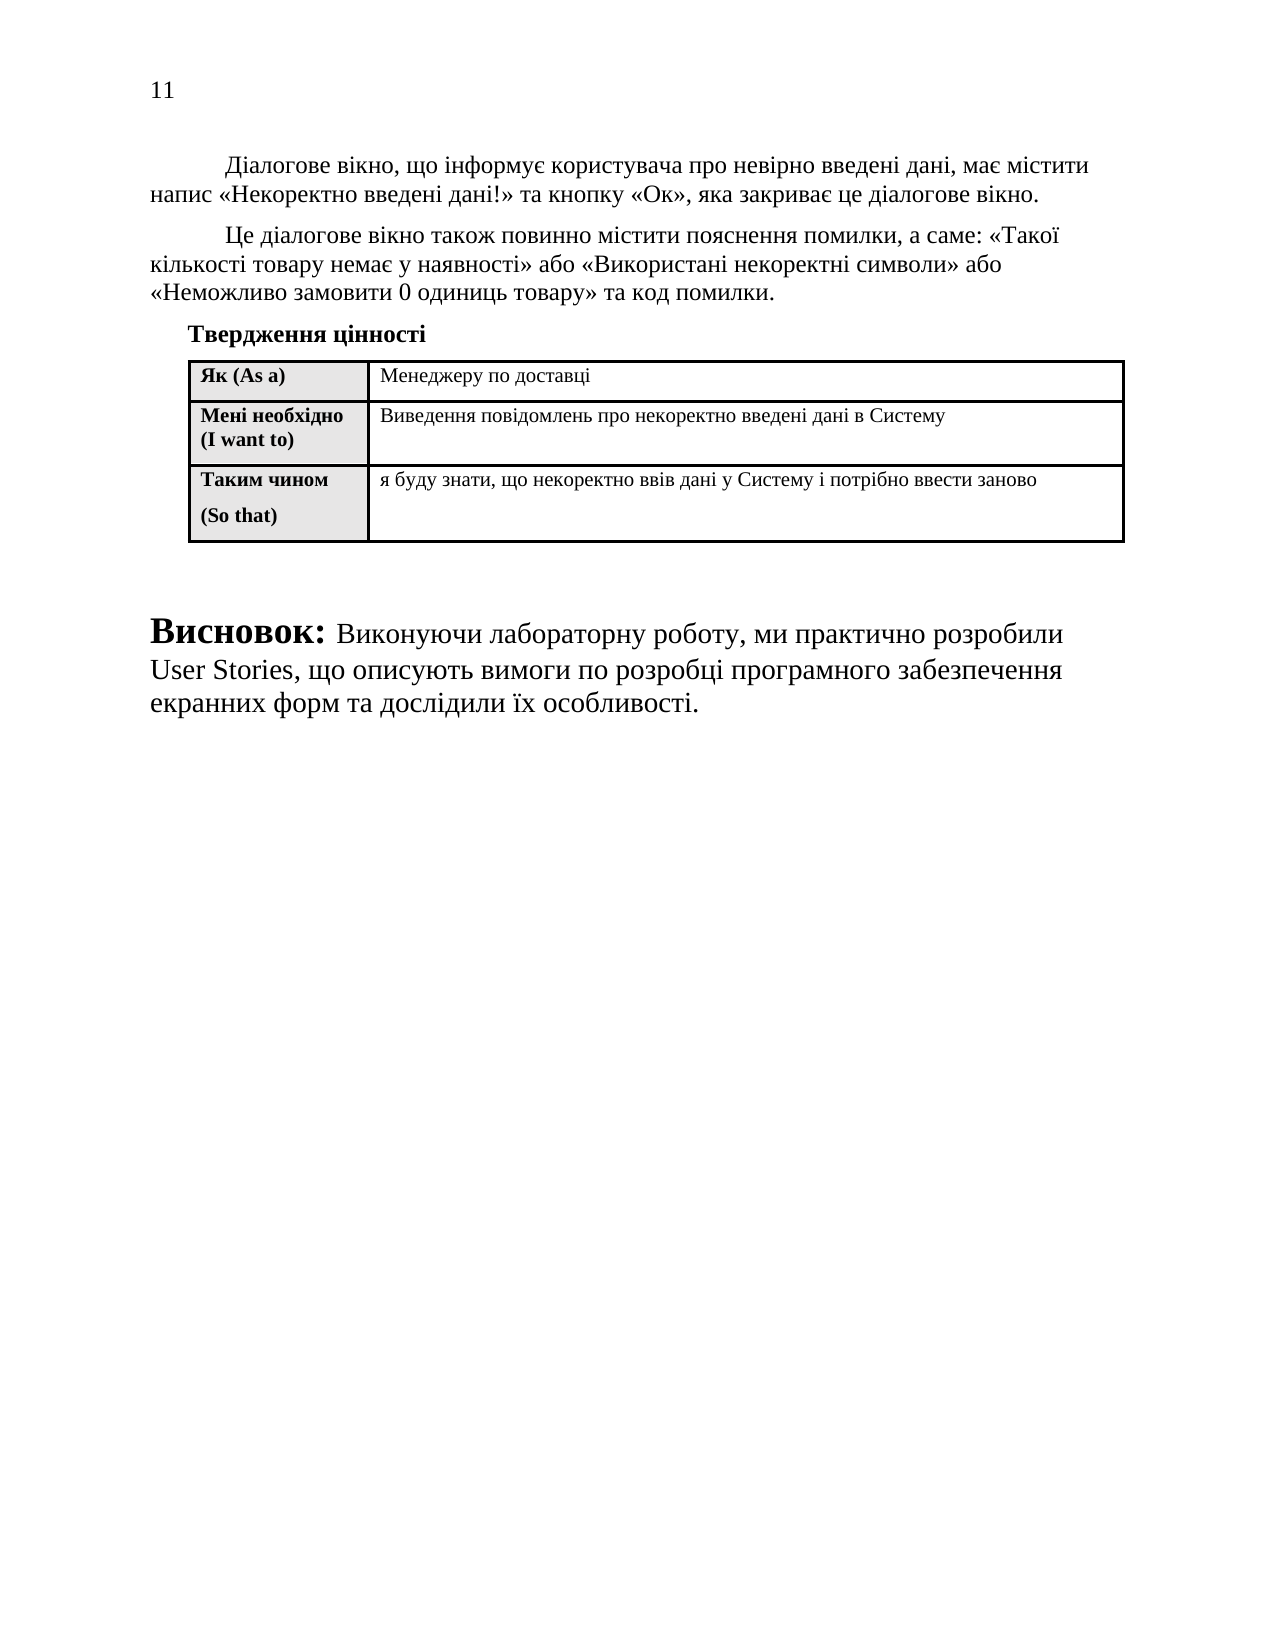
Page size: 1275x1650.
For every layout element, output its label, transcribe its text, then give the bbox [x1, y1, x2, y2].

table_header Як (As a) [191, 363, 367, 400]
table_cell Мені необхідно (I want to) [191, 403, 367, 463]
text Діалогове вікно, що інформує користувача про невірно введені дані, має містити напис «Некоректно введені дані!» та кнопку «Ок», яка закриває це діалогове вікно. [150, 150, 1125, 207]
table_cell Таким чином (So that) [191, 467, 367, 540]
table_cell я буду знати, що некоректно ввів дані у Систему і потрібно ввести заново [370, 467, 1122, 540]
text Висновок: Виконуючи лабораторну роботу, ми практично розробили User Stories, що описують вимоги по розробці програмного забезпечення екранних форм та дослідили їх особливості. [150, 609, 1125, 719]
table_header Менеджеру по доставці [370, 363, 1122, 400]
text Це діалогове вікно також повинно містити пояснення помилки, а саме: «Такої кількості товару немає у наявності» або «Використані некоректні символи» або «Неможливо замовити 0 одиниць товару» та код помилки. [150, 220, 1125, 306]
text Твердження цінності [187, 319, 1125, 347]
table_cell Виведення повідомлень про некоректно введені дані в Систему [370, 403, 1122, 463]
